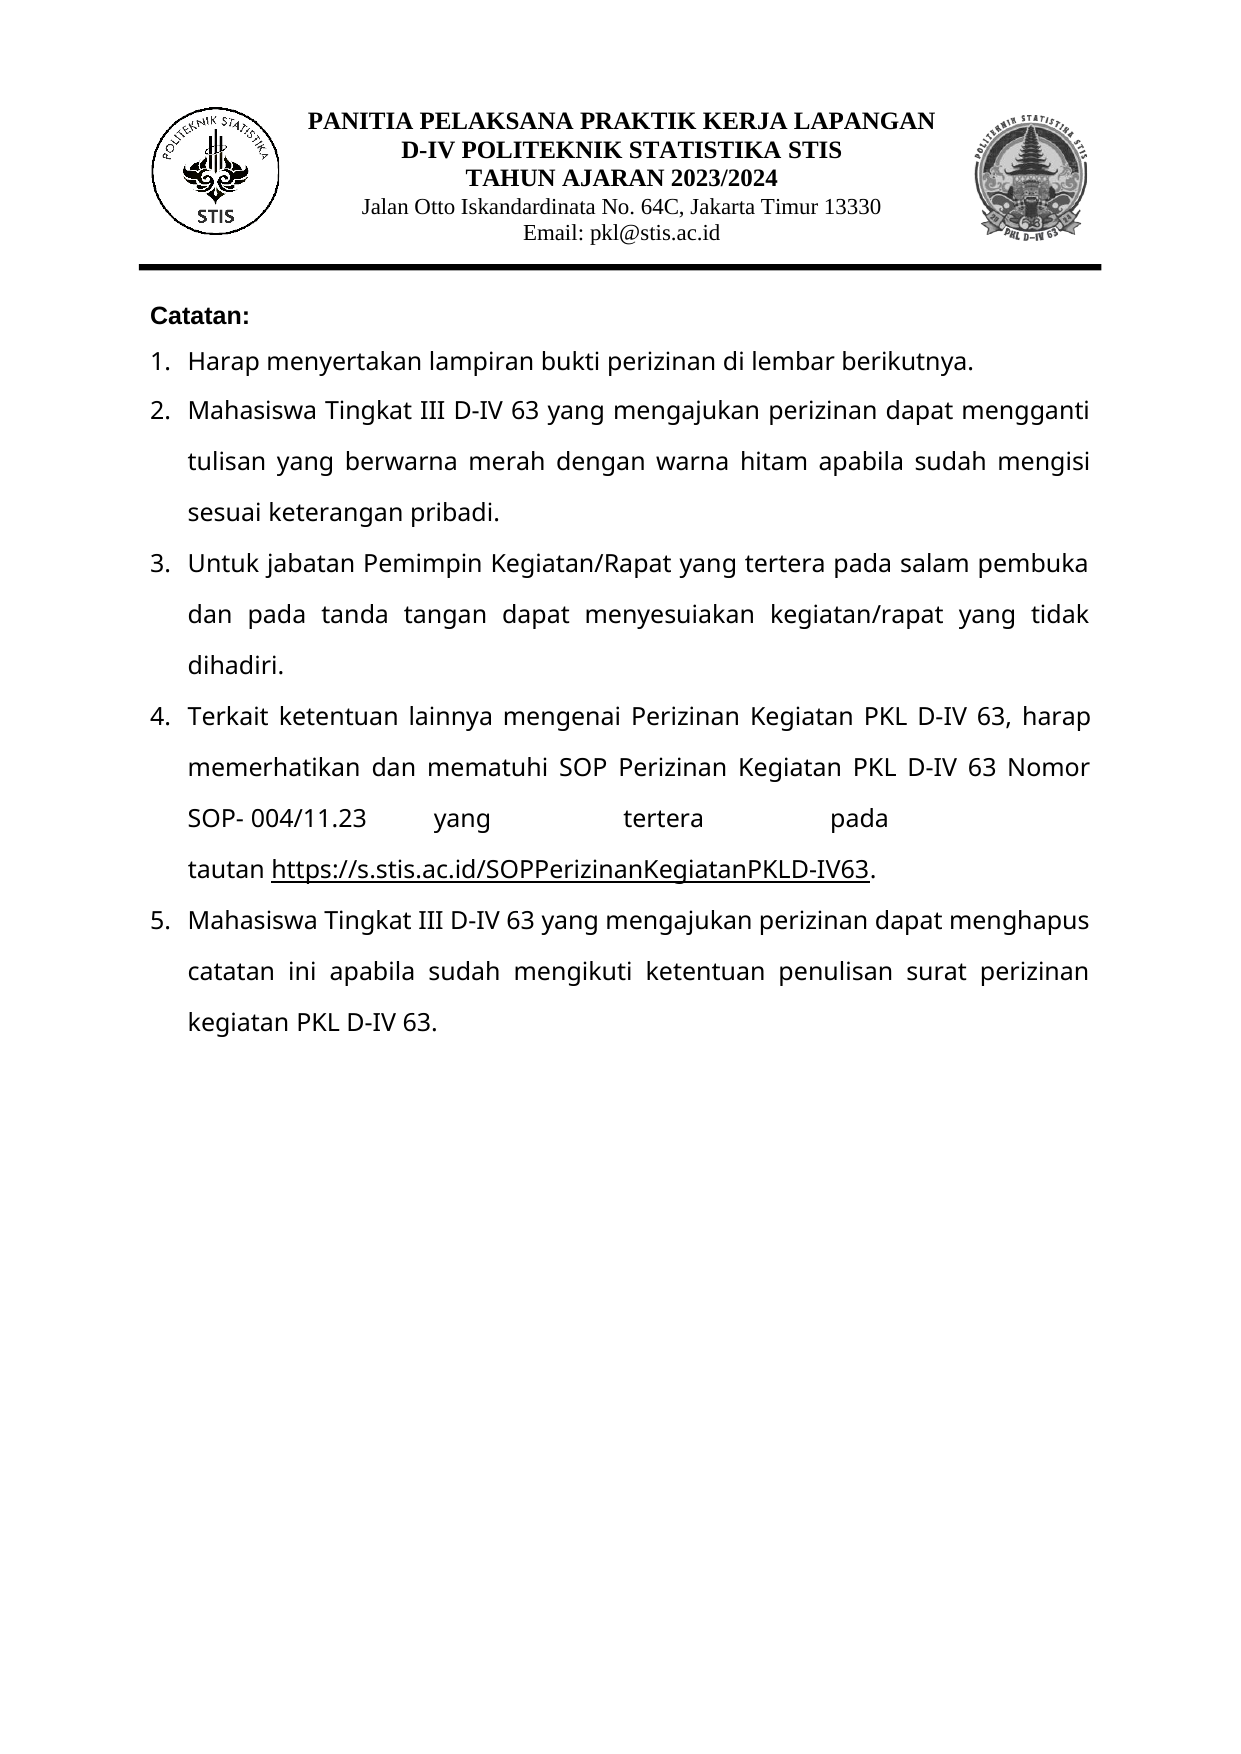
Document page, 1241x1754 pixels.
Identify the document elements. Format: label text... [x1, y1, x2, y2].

picture [973, 115, 1088, 241]
list Untuk jabatan Pemimpin Kegiatan/Rapat yang tertera pada salam pembuka dan pada tanda tangan dapat menyesuiakan kegiatan/rapat yang tidak dihadiri. [150, 546, 1089, 682]
list Mahasiswa Tingkat III D-IV 63 yang mengajukan perizinan dapat menghapus catatan ini apabila sudah mengikuti ketentuan penulisan surat perizinan kegiatan PKL D-IV 63. [150, 903, 1090, 1039]
picture [151, 107, 280, 235]
list Mahasiswa Tingkat III D-IV 63 yang mengajukan perizinan dapat mengganti tulisan yang berwarna merah dengan warna hitam apabila sudah mengisi sesuai keterangan pribadi. [150, 393, 1091, 529]
list Terkait ketentuan lainnya mengenai Perizinan Kegiatan PKL D-IV 63, harap memerhatikan dan mematuhi SOP Perizinan Kegiatan PKL D-IV 63 Nomor SOP- 004/11.23 yang tertera pada tautan https://s.stis.ac.id/SOPPerizinanKegiatanPKLD-IV63. [150, 699, 1091, 886]
list Harap menyertakan lampiran bukti perizinan di lembar berikutnya. [150, 344, 1109, 378]
subtitle Catatan: [150, 301, 1109, 330]
